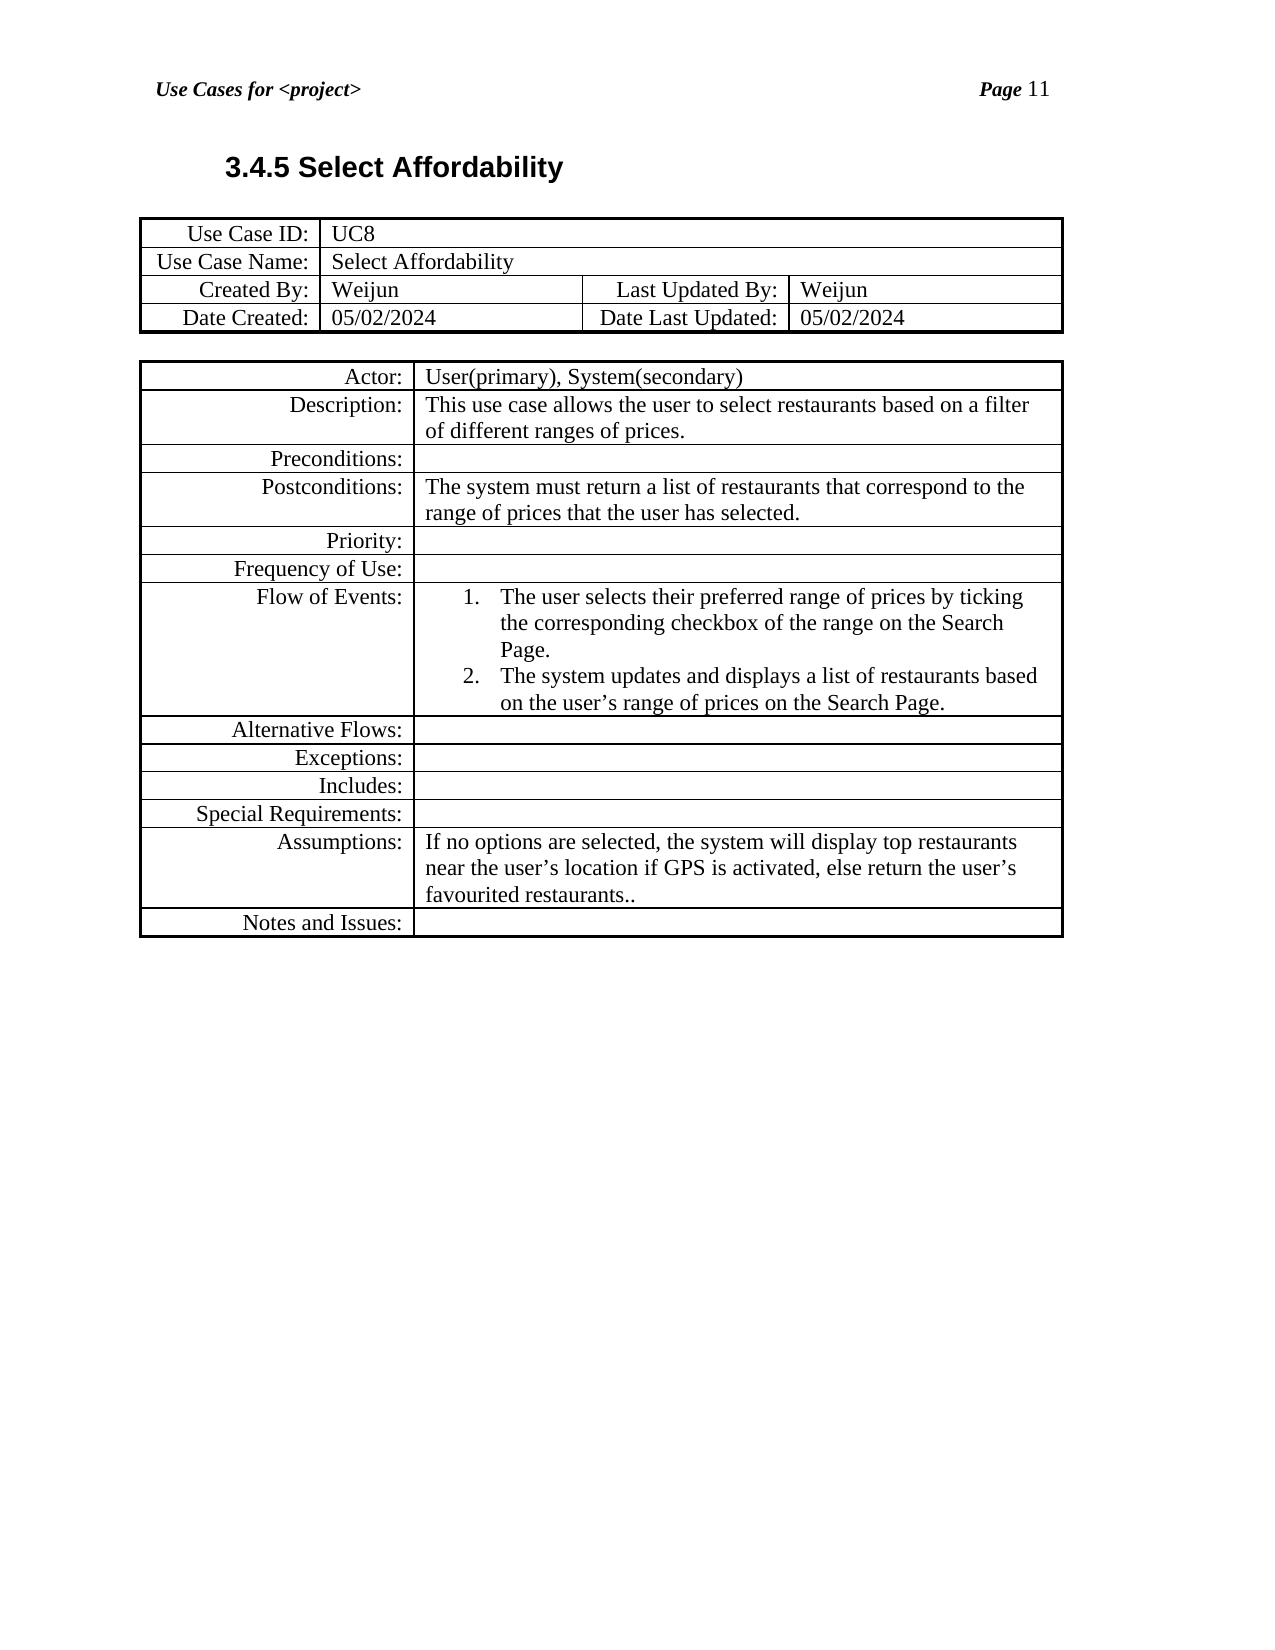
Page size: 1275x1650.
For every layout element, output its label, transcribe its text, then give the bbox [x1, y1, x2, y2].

table_cell [415, 527, 1061, 554]
table_cell [415, 772, 1061, 799]
table_header Use Case ID: [142, 220, 319, 247]
table_cell Created By: [142, 276, 319, 302]
table_cell Date Created: [142, 304, 319, 330]
table_cell Weijun [321, 276, 582, 302]
table_cell Frequency of Use: [142, 555, 413, 582]
table_header UC8 [321, 220, 1061, 247]
table_cell Postconditions: [142, 473, 413, 526]
table_cell Alternative Flows: [142, 717, 413, 743]
table_header Actor: [142, 363, 413, 389]
table_cell Exceptions: [142, 745, 413, 771]
table_cell Last Updated By: [583, 276, 788, 302]
text 3.4.5 Select Affordability [225, 150, 1125, 183]
table_cell [415, 745, 1061, 771]
table_cell Description: [142, 391, 413, 443]
table_cell Weijun [790, 276, 1061, 302]
table_cell 05/02/2024 [790, 304, 1061, 330]
table_cell Special Requirements: [142, 800, 413, 827]
table_cell If no options are selected, the system will display top restaurants near the user’s location if GPS is activated, else return the user’s favourited restaurants.. [415, 828, 1061, 907]
table_header User(primary), System(secondary) [415, 363, 1061, 389]
table_cell Use Case Name: [142, 248, 319, 274]
table_cell Notes and Issues: [142, 909, 413, 935]
table_cell [415, 800, 1061, 827]
table_cell Includes: [142, 772, 413, 799]
table_cell [415, 909, 1061, 935]
table_cell The system must return a list of restaurants that correspond to the range of prices that the user has selected. [415, 473, 1061, 526]
table_cell Select Affordability [321, 248, 1061, 274]
table_cell Priority: [142, 527, 413, 554]
table_cell 05/02/2024 [321, 304, 582, 330]
table_cell Date Last Updated: [583, 304, 788, 330]
table_cell [415, 555, 1061, 582]
table_cell Flow of Events: [142, 583, 413, 715]
table_cell [415, 717, 1061, 743]
table_cell The user selects their preferred range of prices by ticking the corresponding checkbox of the range on the Search Page. The system updates and displays a list of restaurants based on the user’s range of prices on the Search Page. [415, 583, 1061, 715]
table_cell Preconditions: [142, 445, 413, 471]
table_cell Assumptions: [142, 828, 413, 907]
table_cell [415, 445, 1061, 471]
table_cell This use case allows the user to select restaurants based on a filter of different ranges of prices. [415, 391, 1061, 443]
